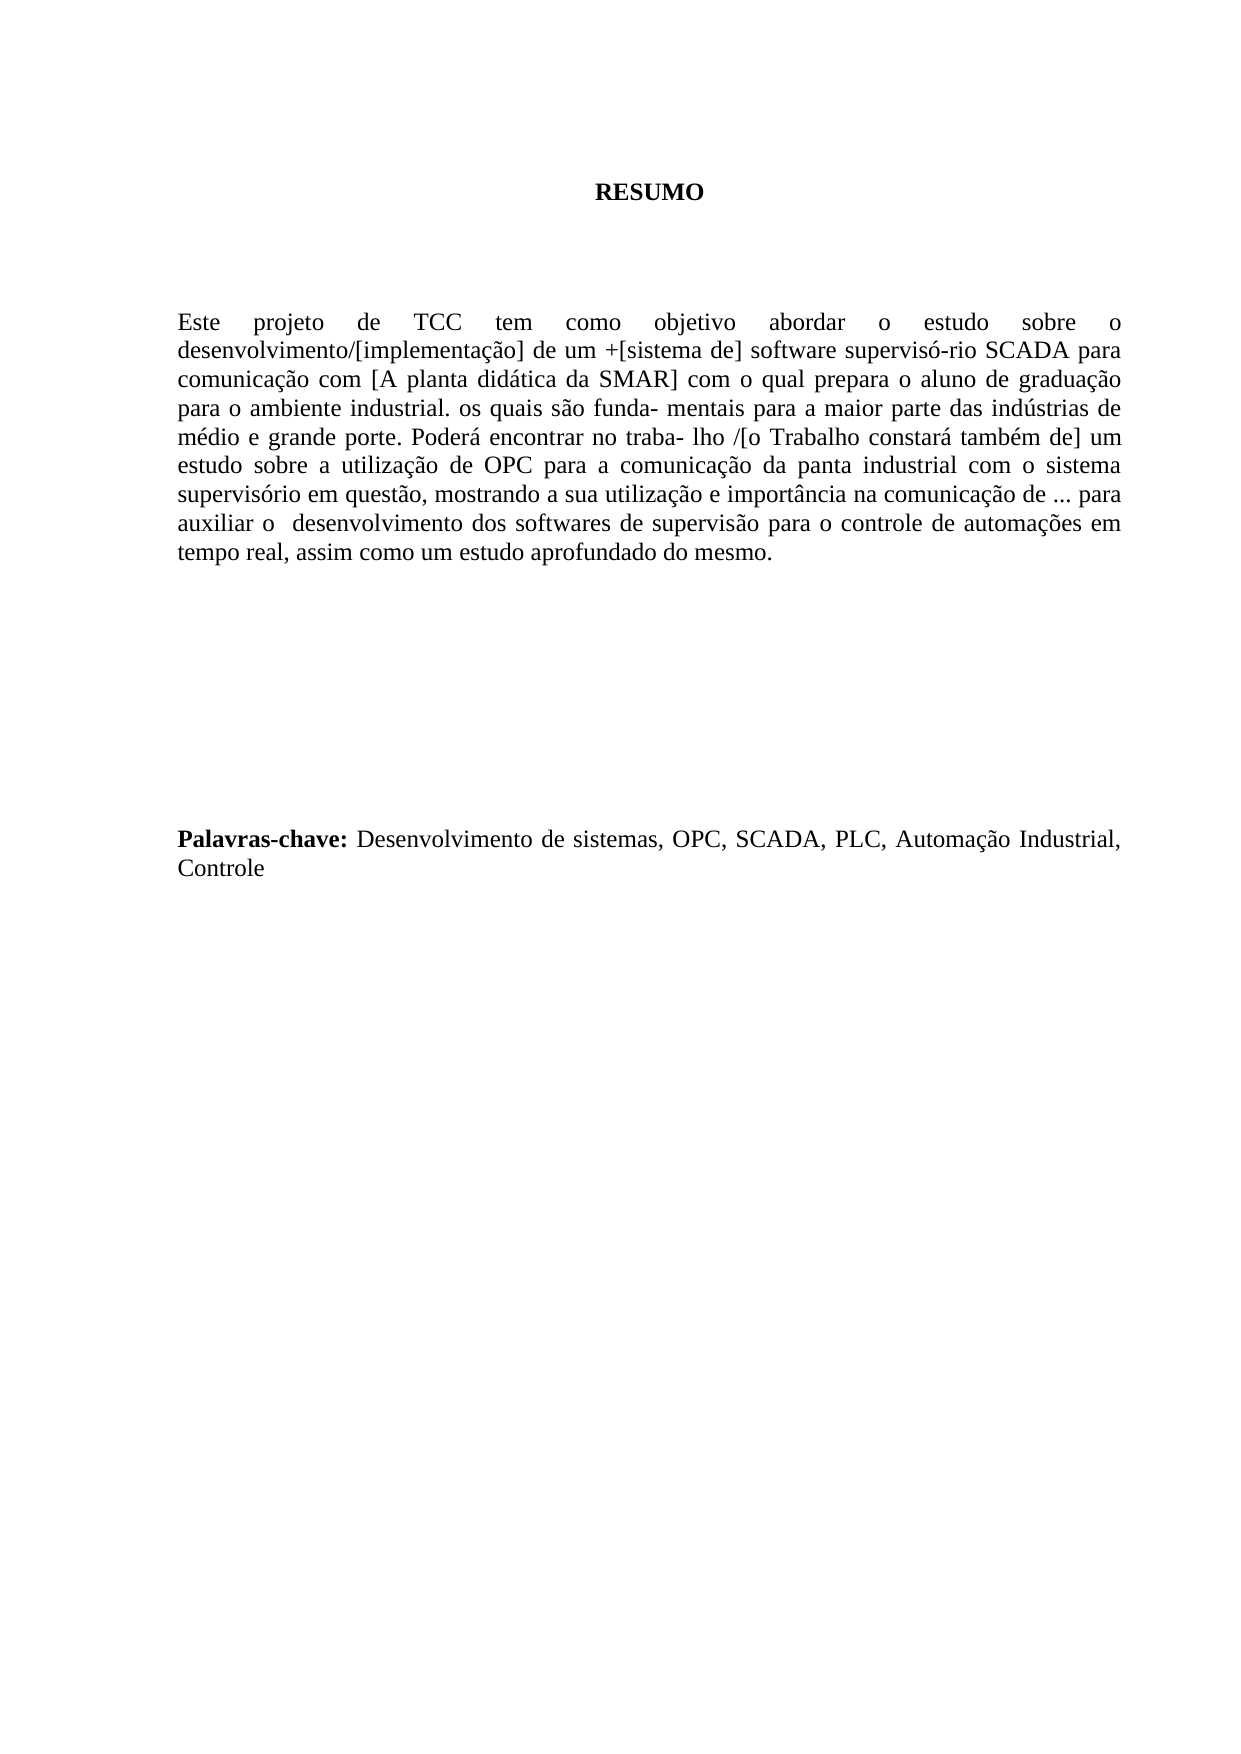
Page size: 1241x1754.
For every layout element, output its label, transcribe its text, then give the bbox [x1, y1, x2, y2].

text RESUMO [177, 177, 1122, 206]
text Este projeto de TCC tem como objetivo abordar o estudo sobre o desenvolvimento/[implementação] de um +[sistema de] software supervisó-rio SCADA para comunicação com [A planta didática da SMAR] com o qual prepara o aluno de graduação para o ambiente industrial. os quais são funda- mentais para a maior parte das indústrias de médio e grande porte. Poderá encontrar no traba- lho /[o Trabalho constará também de] um estudo sobre a utilização de OPC para a comunicação da panta industrial com o sistema supervisório em questão, mostrando a sua utilização e importância na comunicação de ... para auxiliar o desenvolvimento dos softwares de supervisão para o controle de automações em tempo real, assim como um estudo aprofundado do mesmo. [177, 307, 1122, 565]
text Palavras-chave: Desenvolvimento de sistemas, OPC, SCADA, PLC, Automação Industrial, Controle [177, 824, 1122, 882]
